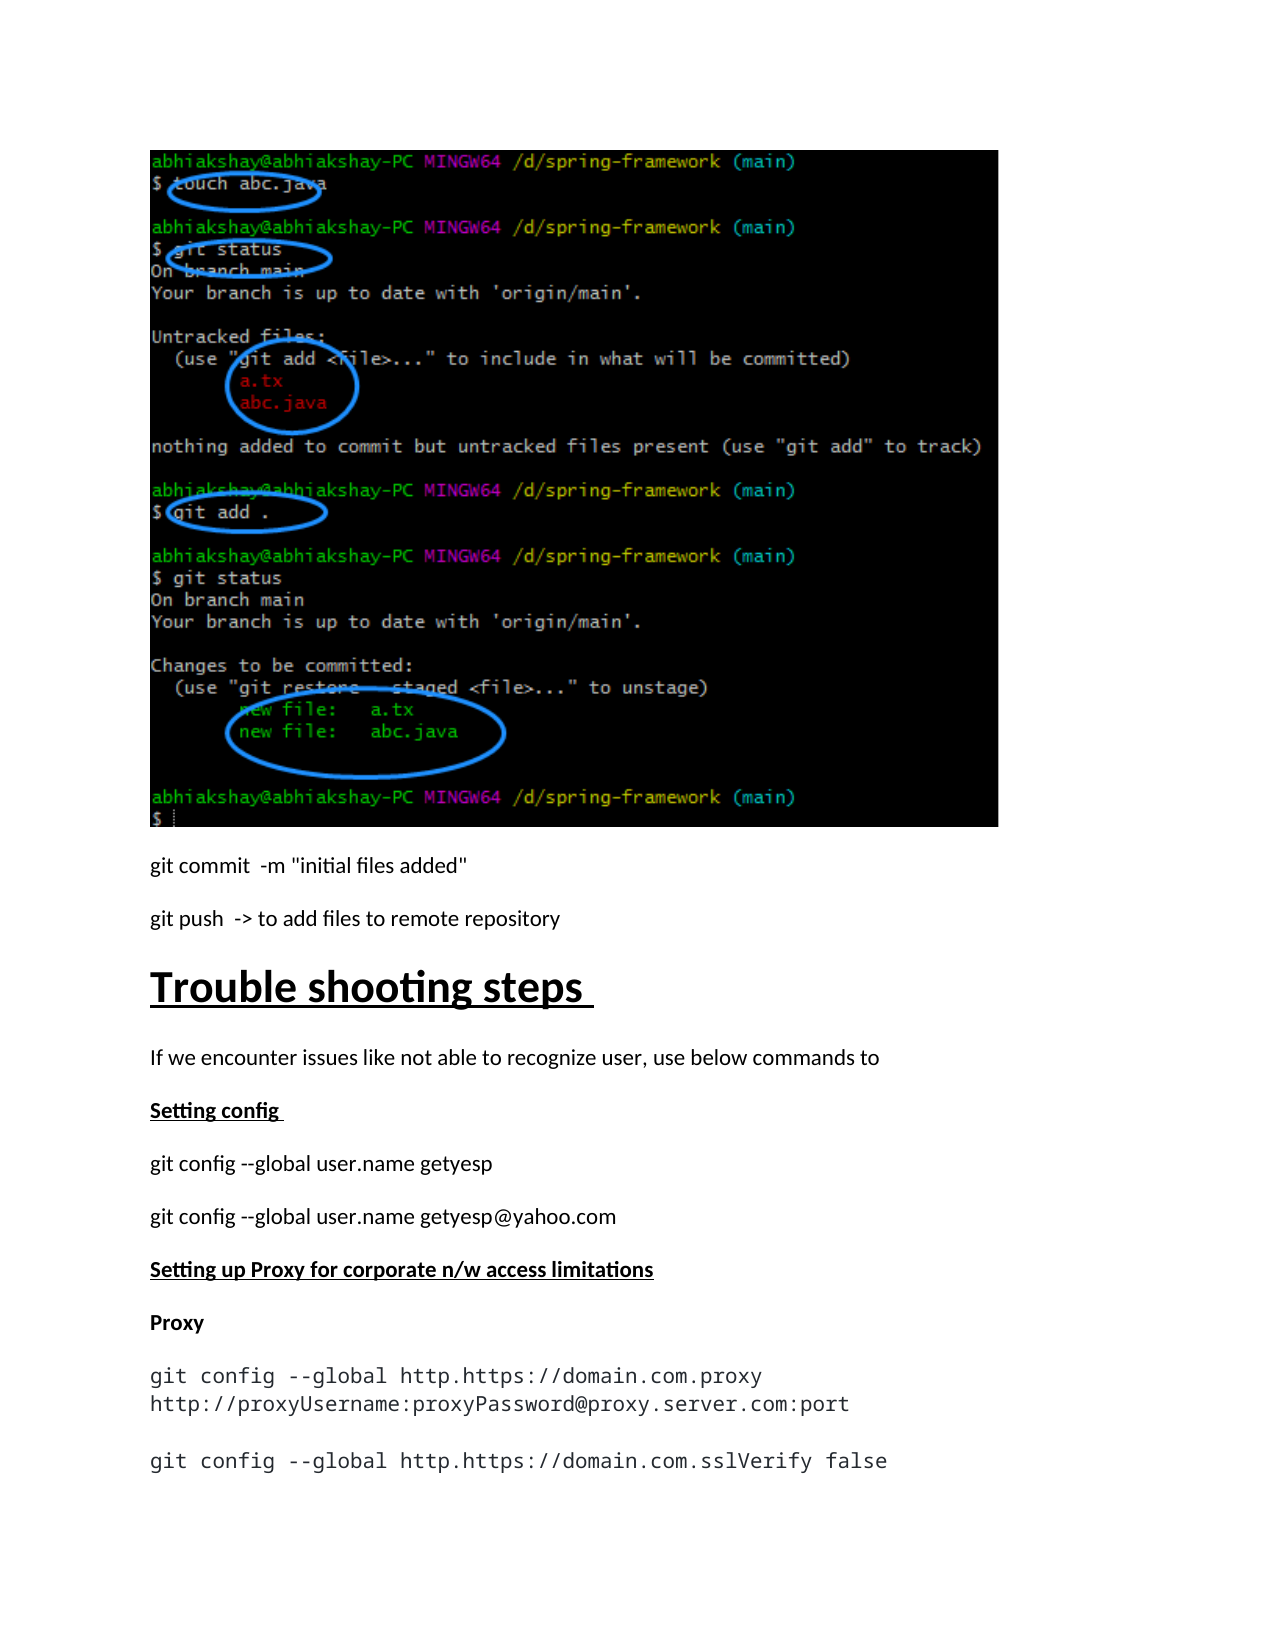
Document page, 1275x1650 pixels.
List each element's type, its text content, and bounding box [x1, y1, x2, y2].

text git config --global user.name getyesp@yahoo.com [150, 1202, 1125, 1230]
text Setting config [150, 1096, 1125, 1124]
text Setting up Proxy for corporate n/w access limitations [150, 1255, 1125, 1283]
text If we encounter issues like not able to recognize user, use below commands to [150, 1043, 1125, 1071]
text git config --global http.https://domain.com.proxy http://proxyUsername:proxyPassword@proxy.server.com:port [150, 1361, 1125, 1418]
text git push -> to add files to remote repository [150, 904, 1125, 933]
text git config --global http.https://domain.com.sslVerify false [150, 1446, 1125, 1474]
picture [150, 150, 999, 827]
text git config --global user.name getyesp [150, 1149, 1125, 1177]
text git commit -m "initial files added" [150, 852, 1125, 879]
text Trouble shooting steps [150, 958, 1125, 1013]
text Proxy [150, 1308, 1125, 1336]
